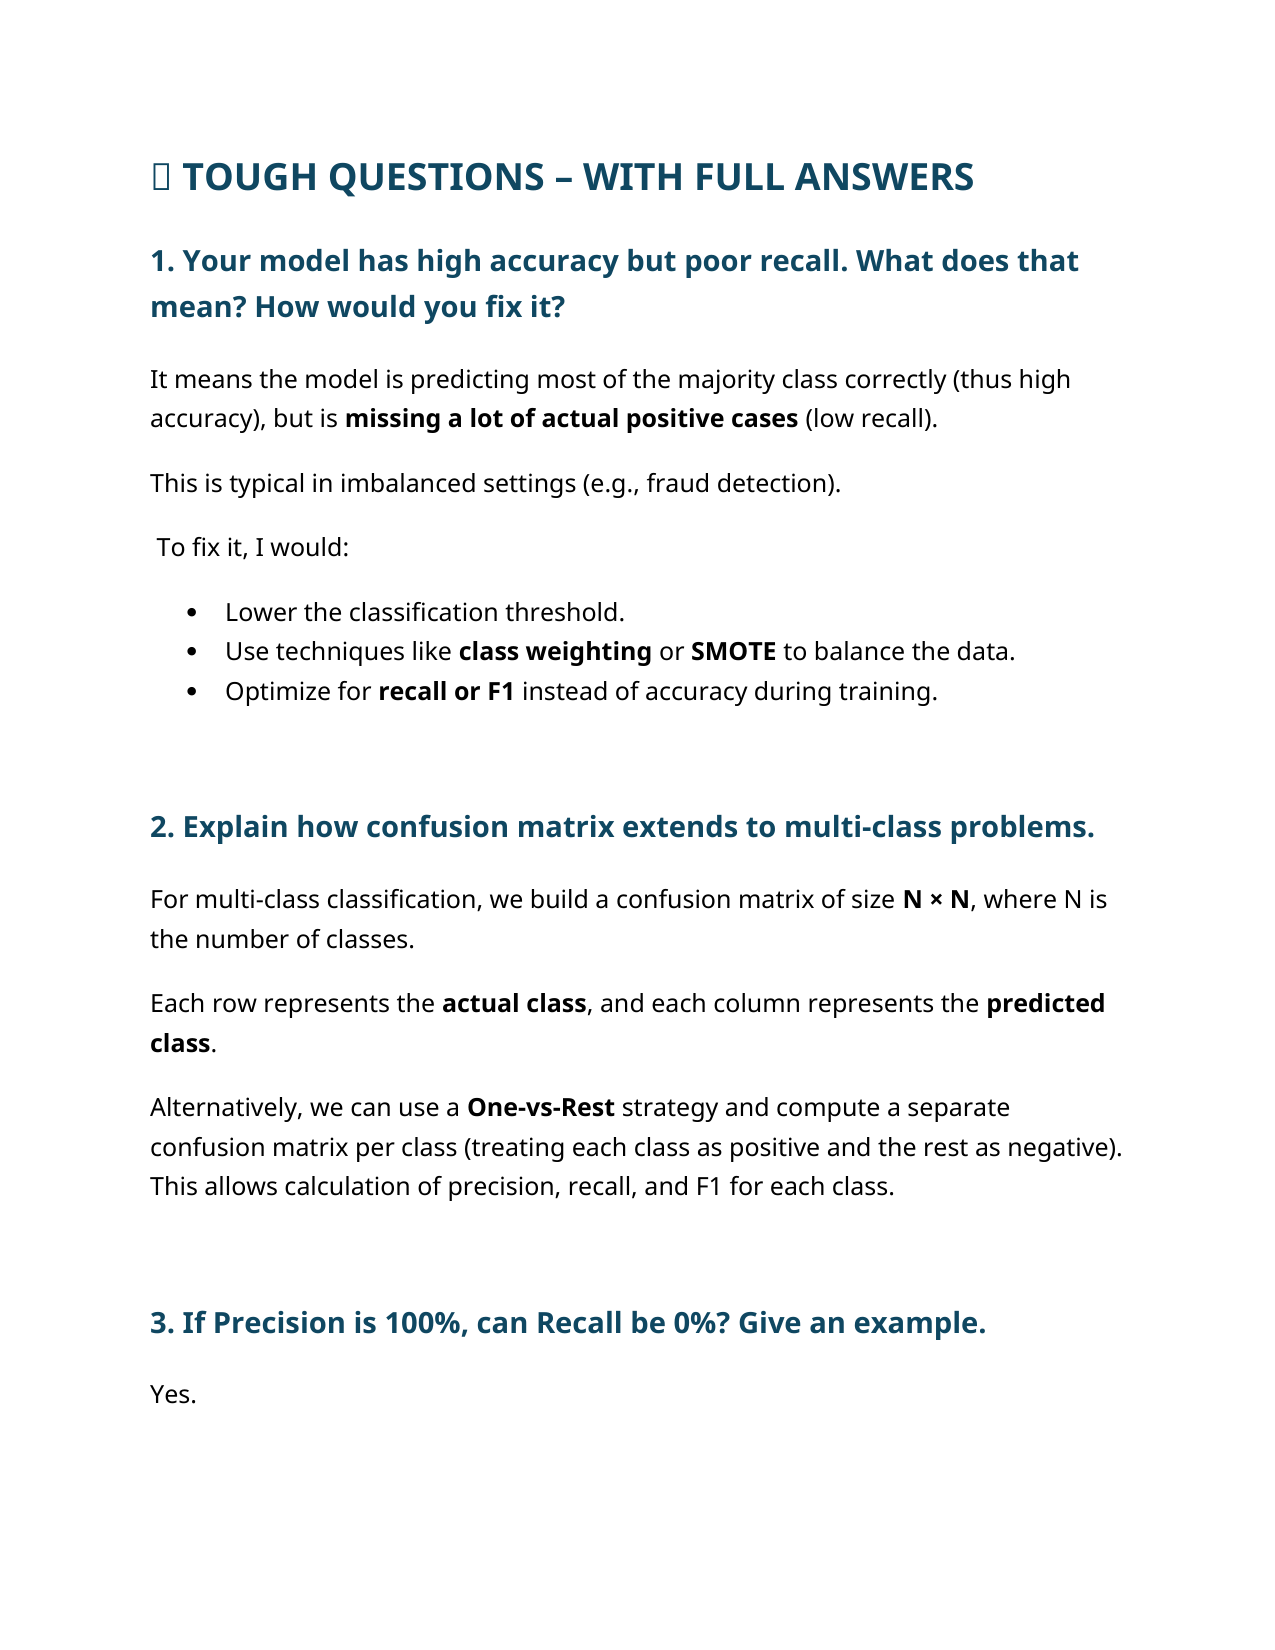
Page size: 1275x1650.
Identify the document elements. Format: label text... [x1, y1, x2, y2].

list Optimize for recall or F1 instead of accuracy during training. [187, 673, 1125, 707]
subtitle 2. Explain how confusion matrix extends to multi-class problems. [150, 807, 1125, 846]
text For multi-class classification, we build a confusion matrix of size N × N, where N is the number of classes. [150, 882, 1125, 955]
text This is typical in imbalanced settings (e.g., fraud detection). [150, 465, 1125, 499]
subtitle 🔥 TOUGH QUESTIONS – WITH FULL ANSWERS [150, 150, 1125, 201]
list Lower the classification threshold. [187, 594, 1125, 628]
text Yes. [150, 1377, 1125, 1411]
text It means the model is predicting most of the majority class correctly (thus high accuracy), but is missing a lot of actual positive cases (low recall). [150, 361, 1125, 435]
text Alternatively, we can use a One-vs-Rest strategy and compute a separate confusion matrix per class (treating each class as positive and the rest as negative). This allows calculation of precision, recall, and F1 for each class. [150, 1090, 1125, 1203]
list Use techniques like class weighting or SMOTE to balance the data. [187, 634, 1125, 668]
subtitle 1. Your model has high accuracy but poor recall. What does that mean? How would you fix it? [150, 240, 1125, 326]
subtitle 3. If Precision is 100%, can Recall be 0%? Give an example. [150, 1302, 1125, 1342]
text To fix it, I would: [150, 530, 1125, 564]
text Each row represents the actual class, and each column represents the predicted class. [150, 986, 1125, 1059]
